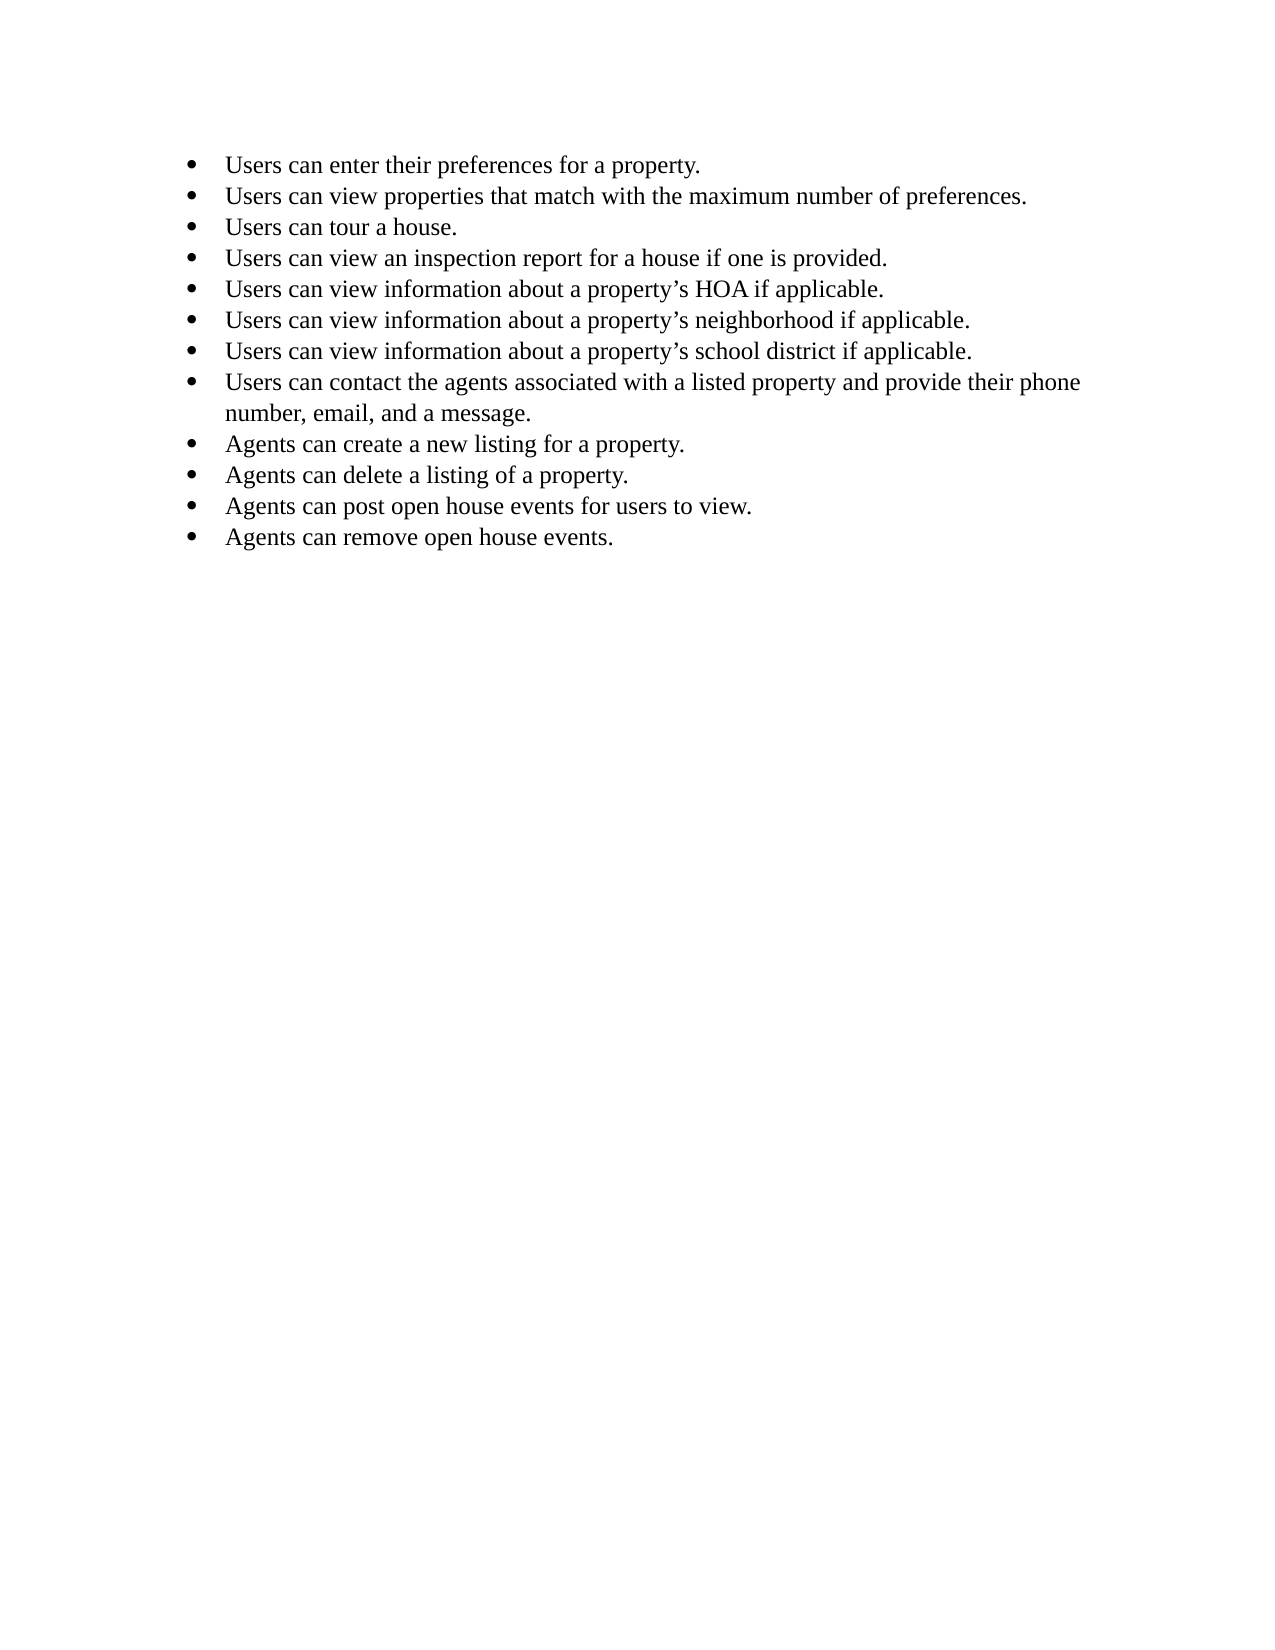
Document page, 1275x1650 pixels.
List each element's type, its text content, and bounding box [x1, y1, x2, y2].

list Users can view information about a property’s school district if applicable. [187, 336, 1125, 365]
list Agents can post open house events for users to view. [187, 491, 1125, 520]
list Users can contact the agents associated with a listed property and provide their phone number, email, and a message. [187, 367, 1125, 427]
list Users can tour a house. [187, 212, 1125, 241]
list Users can enter their preferences for a property. [187, 150, 1125, 179]
list Agents can remove open house events. [187, 522, 1125, 551]
list Users can view information about a property’s HOA if applicable. [187, 274, 1125, 303]
list Agents can create a new listing for a property. [187, 429, 1125, 458]
list Agents can delete a listing of a property. [187, 460, 1125, 489]
list Users can view an inspection report for a house if one is provided. [187, 243, 1125, 272]
list Users can view properties that match with the maximum number of preferences. [187, 181, 1125, 210]
list Users can view information about a property’s neighborhood if applicable. [187, 305, 1125, 334]
